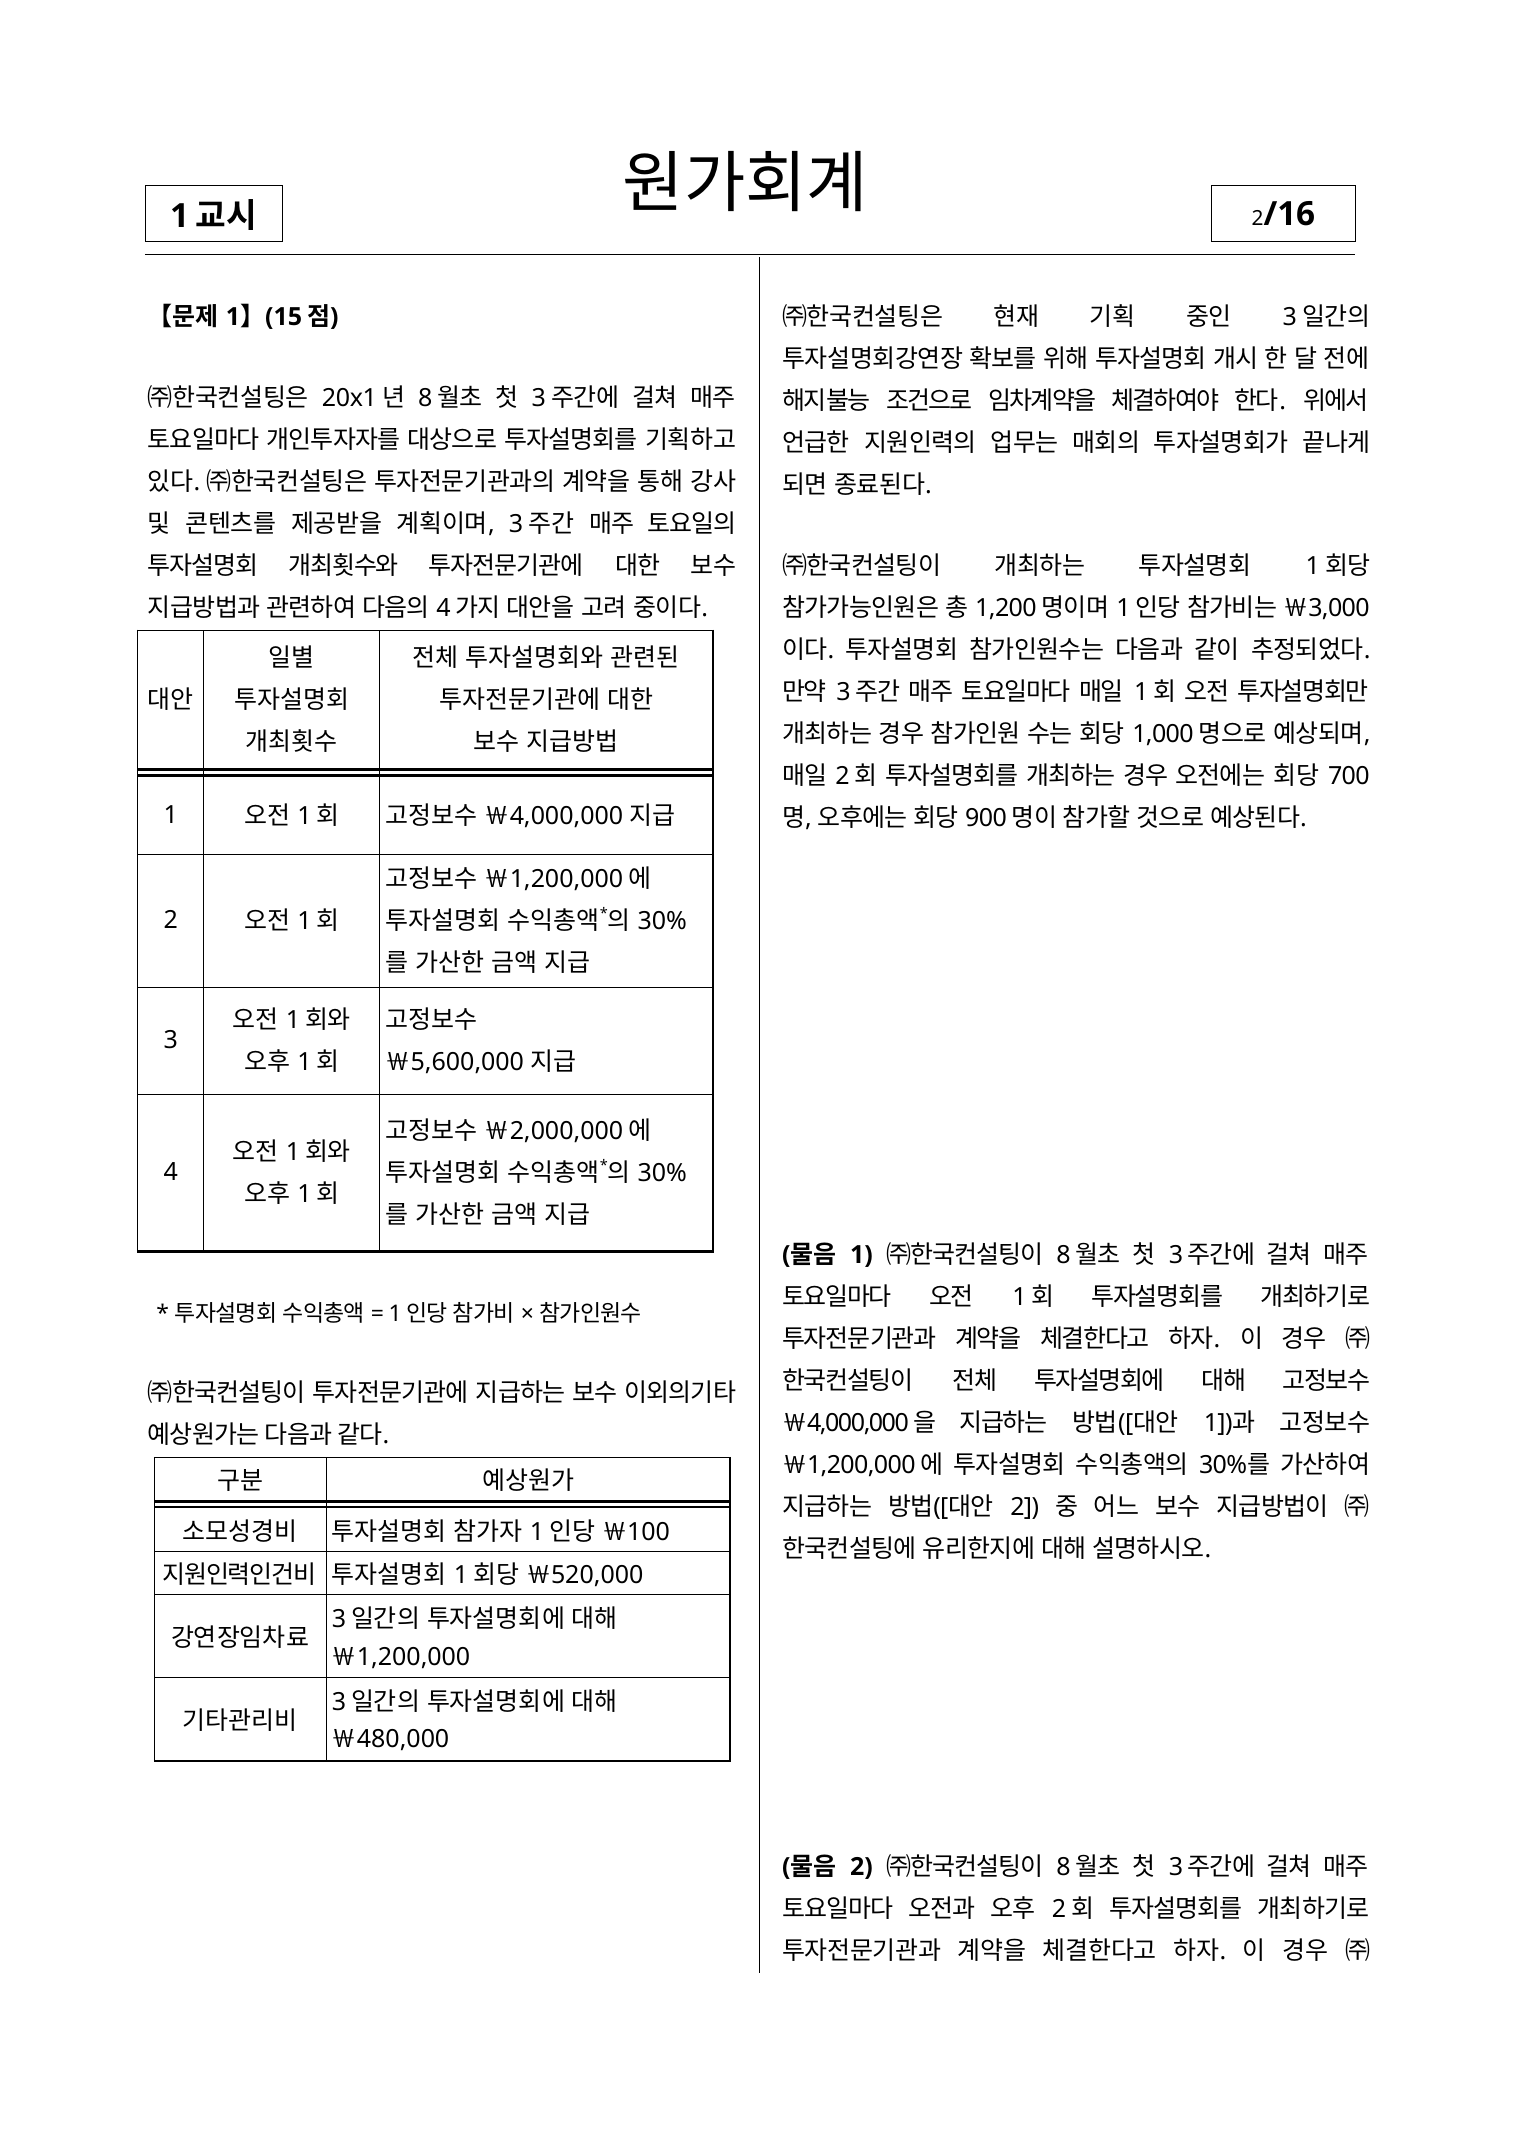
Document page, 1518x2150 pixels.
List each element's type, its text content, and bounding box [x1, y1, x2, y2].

table_cell 3 [138, 988, 203, 1093]
table_cell 4 [138, 1095, 203, 1250]
table_cell 고정보수 ￦1,200,000에 투자설명회 수익총액*의 30%를 가산한 금액 지급 [380, 855, 712, 987]
table_header 일별 투자설명회 개최횟수 [204, 631, 379, 768]
text ㈜한국컨설팅은 20x1년 8월초 첫 3주간에 걸쳐 매주 토요일마다 개인투자자를 대상으로 투자설명회를 기획하고 있다. ㈜한국컨설팅은 투자전문기관과의 계약을 통해 강사 및 콘텐츠를 제공받을 계획이며, 3주간 매주 토요일의 투자설명회 개최횟수와 투자전문기관에 대한 보수 지급방법과 관련하여 다음의 4가지 대안을 고려 중이다. [148, 378, 736, 624]
table_cell 오전 1회 [204, 855, 379, 987]
table_cell 투자설명회 참가자 1인당 ￦100 [327, 1508, 729, 1551]
table_cell 소모성경비 [155, 1508, 326, 1551]
table_header 전체 투자설명회와 관련된 투자전문기관에 대한 보수 지급방법 [380, 631, 712, 768]
table_header 예상원가 [327, 1458, 729, 1500]
table_header 대안 [138, 631, 203, 768]
table_cell 고정보수 ￦5,600,000 지급 [380, 988, 712, 1093]
table_cell 3일간의 투자설명회에 대해 ￦1,200,000 [327, 1595, 729, 1677]
table_cell 기타관리비 [155, 1678, 326, 1759]
table_cell 오전 1회와 오후 1회 [204, 988, 379, 1093]
text ㈜한국컨설팅이 개최하는 투자설명회 1회당 참가가능인원은 총 1,200명이며 1인당 참가비는 ￦3,000이다. 투자설명회 참가인원수는 다음과 같이 추정되었다. 만약 3주간 매주 토요일마다 매일 1회 오전 투자설명회만 개최하는 경우 참가인원 수는 회당 1,000명으로 예상되며, 매일 2회 투자설명회를 개최하는 경우 오전에는 회당 700명, 오후에는 회당 900명이 참가할 것으로 예상된다. [782, 546, 1370, 834]
table_header 구분 [155, 1458, 326, 1500]
table_cell 고정보수 ￦4,000,000 지급 [380, 777, 712, 854]
text ㈜한국컨설팅이 투자전문기관에 지급하는 보수 이외의기타 예상원가는 다음과 같다. [148, 1373, 736, 1451]
table_cell 지원인력인건비 [155, 1552, 326, 1594]
table_cell 오전 1회와 오후 1회 [204, 1095, 379, 1250]
text 【문제 1】(15점) [148, 296, 736, 332]
table_cell 고정보수 ￦2,000,000에 투자설명회 수익총액*의 30%를 가산한 금액 지급 [380, 1095, 712, 1250]
text (물음 1) ㈜한국컨설팅이 8월초 첫 3주간에 걸쳐 매주 토요일마다 오전 1회 투자설명회를 개최하기로 투자전문기관과 계약을 체결한다고 하자. 이 경우 ㈜한국컨설팅이 전체 투자설명회에 대해 고정보수 ￦4,000,000을 지급하는 방법([대안 1])과 고정보수 ￦1,200,000에 투자설명회 수익총액의 30%를 가산하여 지급하는 방법([대안 2]) 중 어느 보수 지급방법이 ㈜한국컨설팅에 유리한지에 대해 설명하시오. [782, 1234, 1370, 1564]
text * 투자설명회 수익총액 = 1인당 참가비 × 참가인원수 [148, 1295, 736, 1328]
table_cell 2 [138, 855, 203, 987]
table_cell 3일간의 투자설명회에 대해 ￦480,000 [327, 1678, 729, 1759]
table_cell 1 [138, 777, 203, 854]
text ㈜한국컨설팅은 현재 기획 중인 3일간의 투자설명회강연장 확보를 위해 투자설명회 개시 한 달 전에 해지불능 조건으로 임차계약을 체결하여야 한다. 위에서 언급한 지원인력의 업무는 매회의 투자설명회가 끝나게 되면 종료된다. [782, 296, 1370, 500]
table_cell 강연장임차료 [155, 1595, 326, 1677]
table_cell 투자설명회 1회당 ￦520,000 [327, 1552, 729, 1594]
table_cell 오전 1회 [204, 777, 379, 854]
